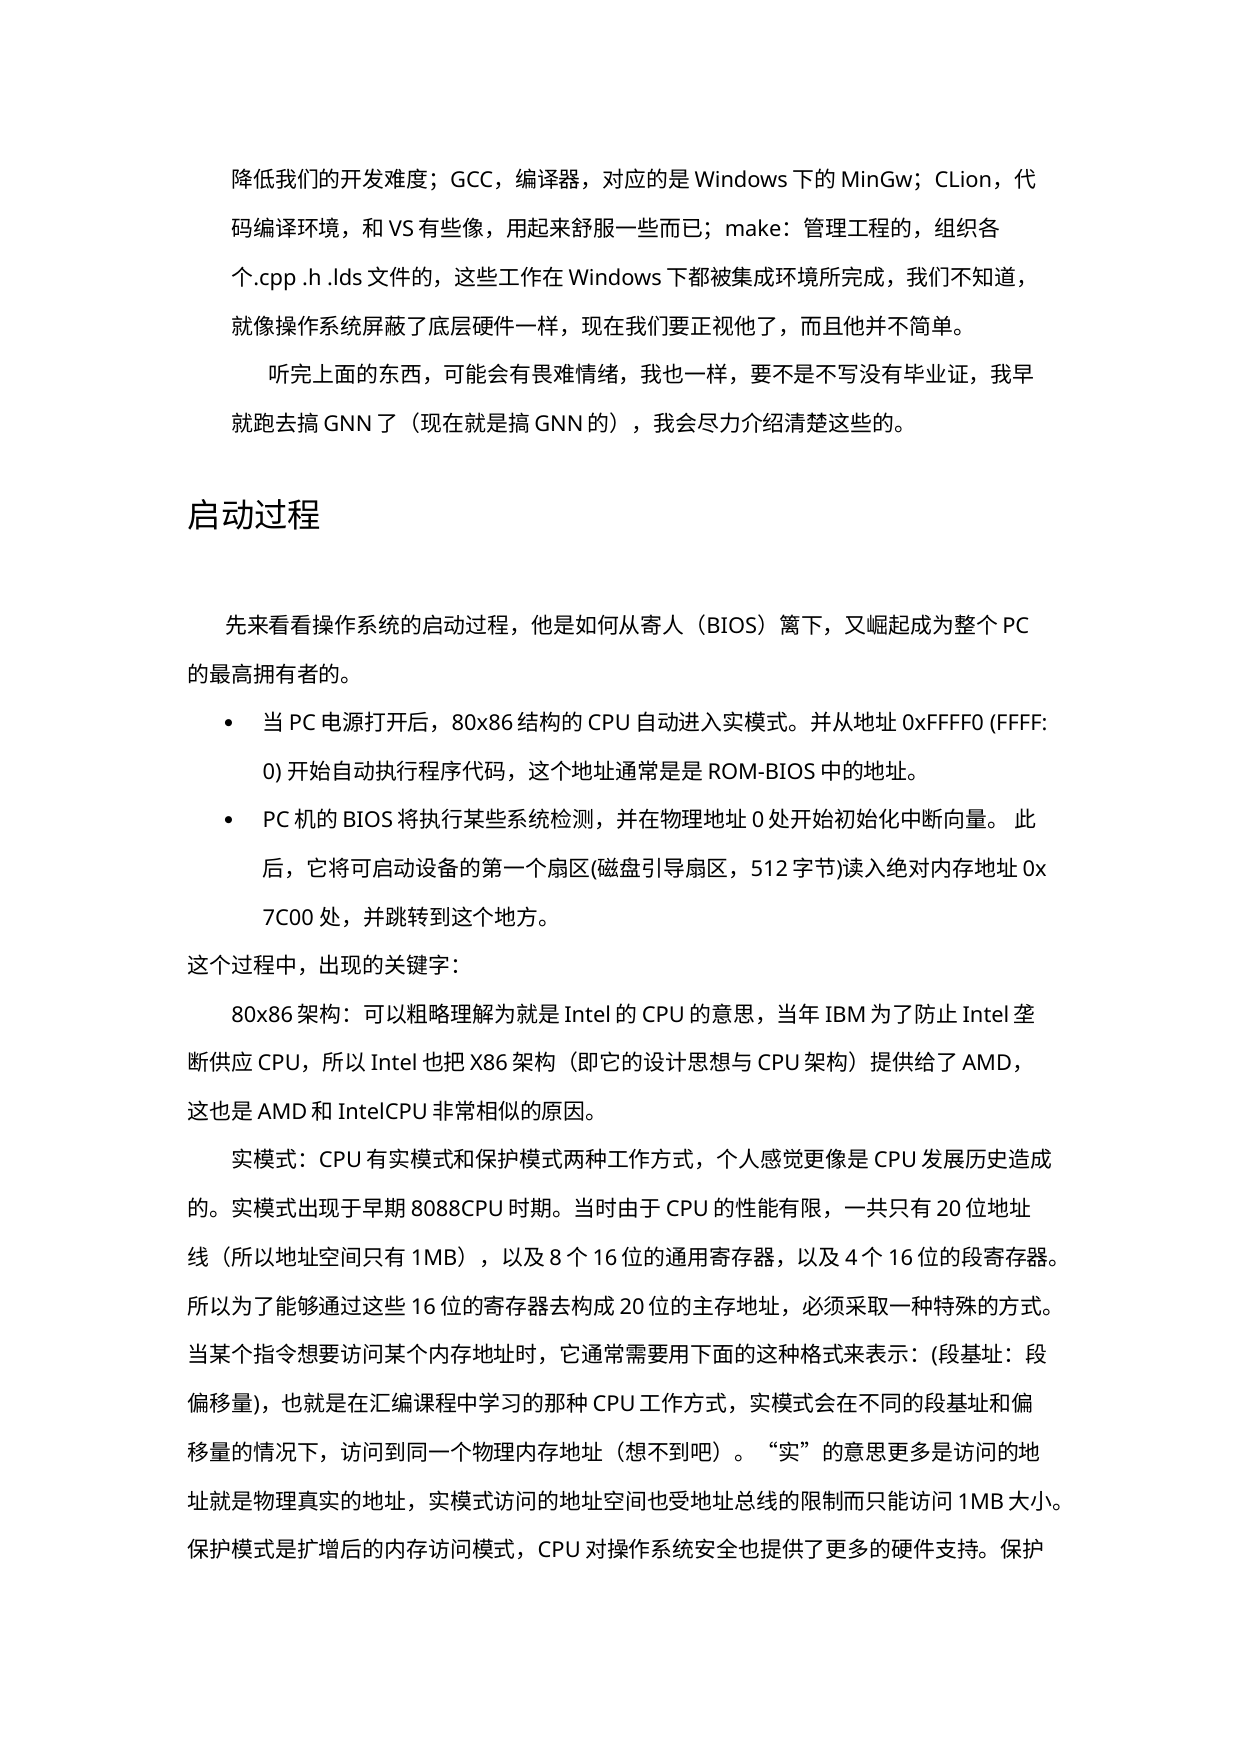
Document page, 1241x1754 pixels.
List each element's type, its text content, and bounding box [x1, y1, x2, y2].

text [231, 162, 1053, 341]
text 80x86架构：可以粗略理解为就是Intel的CPU的意思，当年IBM为了防止Intel垄断供应CPU，所以Intel也把X86架构（即它的设计思想与CPU架构）提供给了AMD，这也是AMD和IntelCPU非常相似的原因。 [187, 996, 1053, 1126]
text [187, 1142, 1053, 1564]
subtitle 启动过程 [187, 481, 1053, 546]
list PC机的BIOS将执行某些系统检测，并在物理地址0处开始初始化中断向量。 此后，它将可启动设备的第一个扇区(磁盘引导扇区，512字节)读入绝对内存地址 0x7C00 处，并跳转到这个地方。 [225, 802, 1053, 932]
text 先来看看操作系统的启动过程，他是如何从寄人（BIOS）篱下，又崛起成为整个PC的最高拥有者的。 [187, 608, 1053, 689]
text 这个过程中，出现的关键字： [187, 948, 1053, 980]
text 听完上面的东西，可能会有畏难情绪，我也一样，要不是不写没有毕业证，我早就跑去搞GNN了（现在就是搞GNN的），我会尽力介绍清楚这些的。 [231, 357, 1053, 438]
list 当PC电源打开后，80x86结构的CPU自动进入实模式。并从地址0xFFFF0 (FFFF:0) 开始自动执行程序代码，这个地址通常是是ROM-BIOS中的地址。 [225, 705, 1053, 786]
